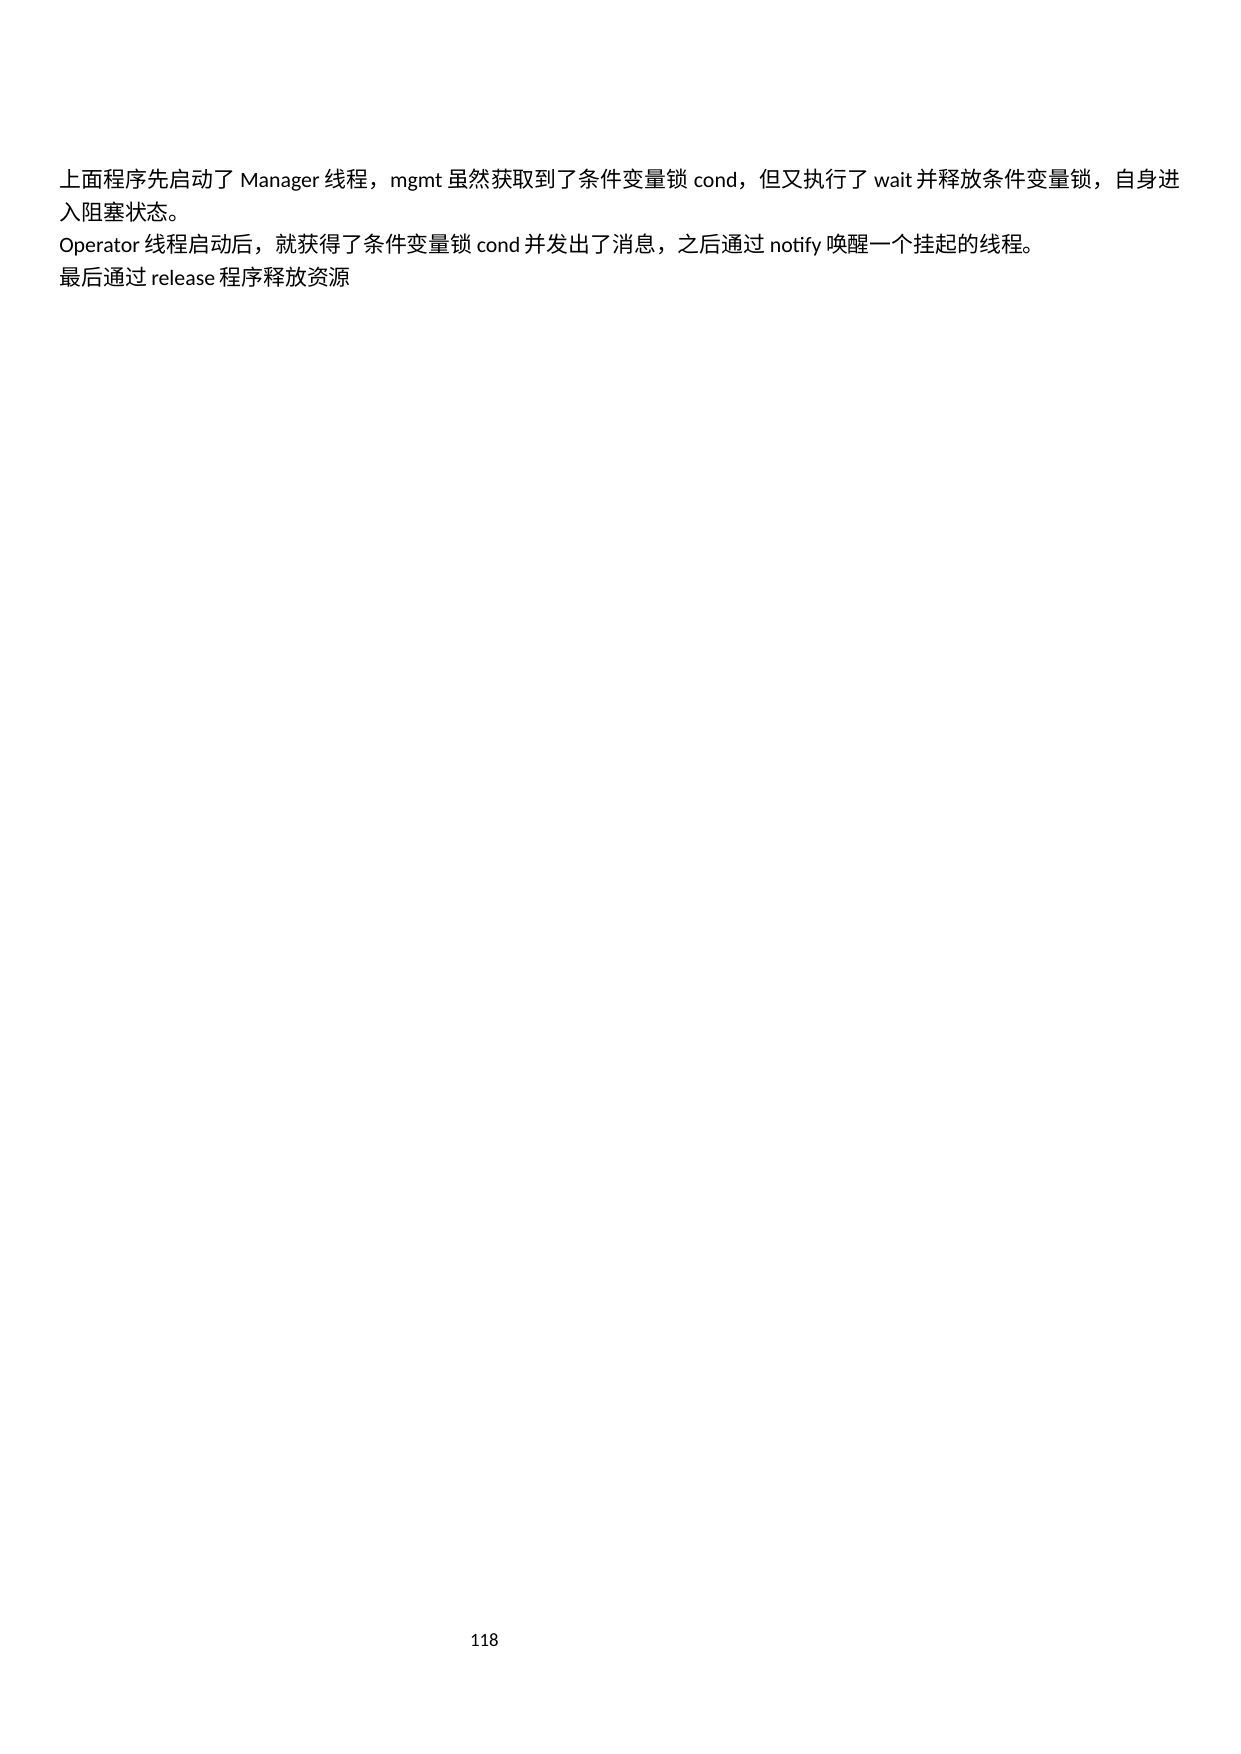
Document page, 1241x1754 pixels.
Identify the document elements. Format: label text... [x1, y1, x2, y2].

text 最后通过release程序释放资源 [59, 259, 1181, 292]
text 上面程序先启动了Manager线程，mgmt虽然获取到了条件变量锁cond，但又执行了wait并释放条件变量锁，自身进入阻塞状态。 [59, 162, 1181, 227]
text Operator线程启动后，就获得了条件变量锁cond并发出了消息，之后通过notify唤醒一个挂起的线程。 [59, 227, 1181, 259]
